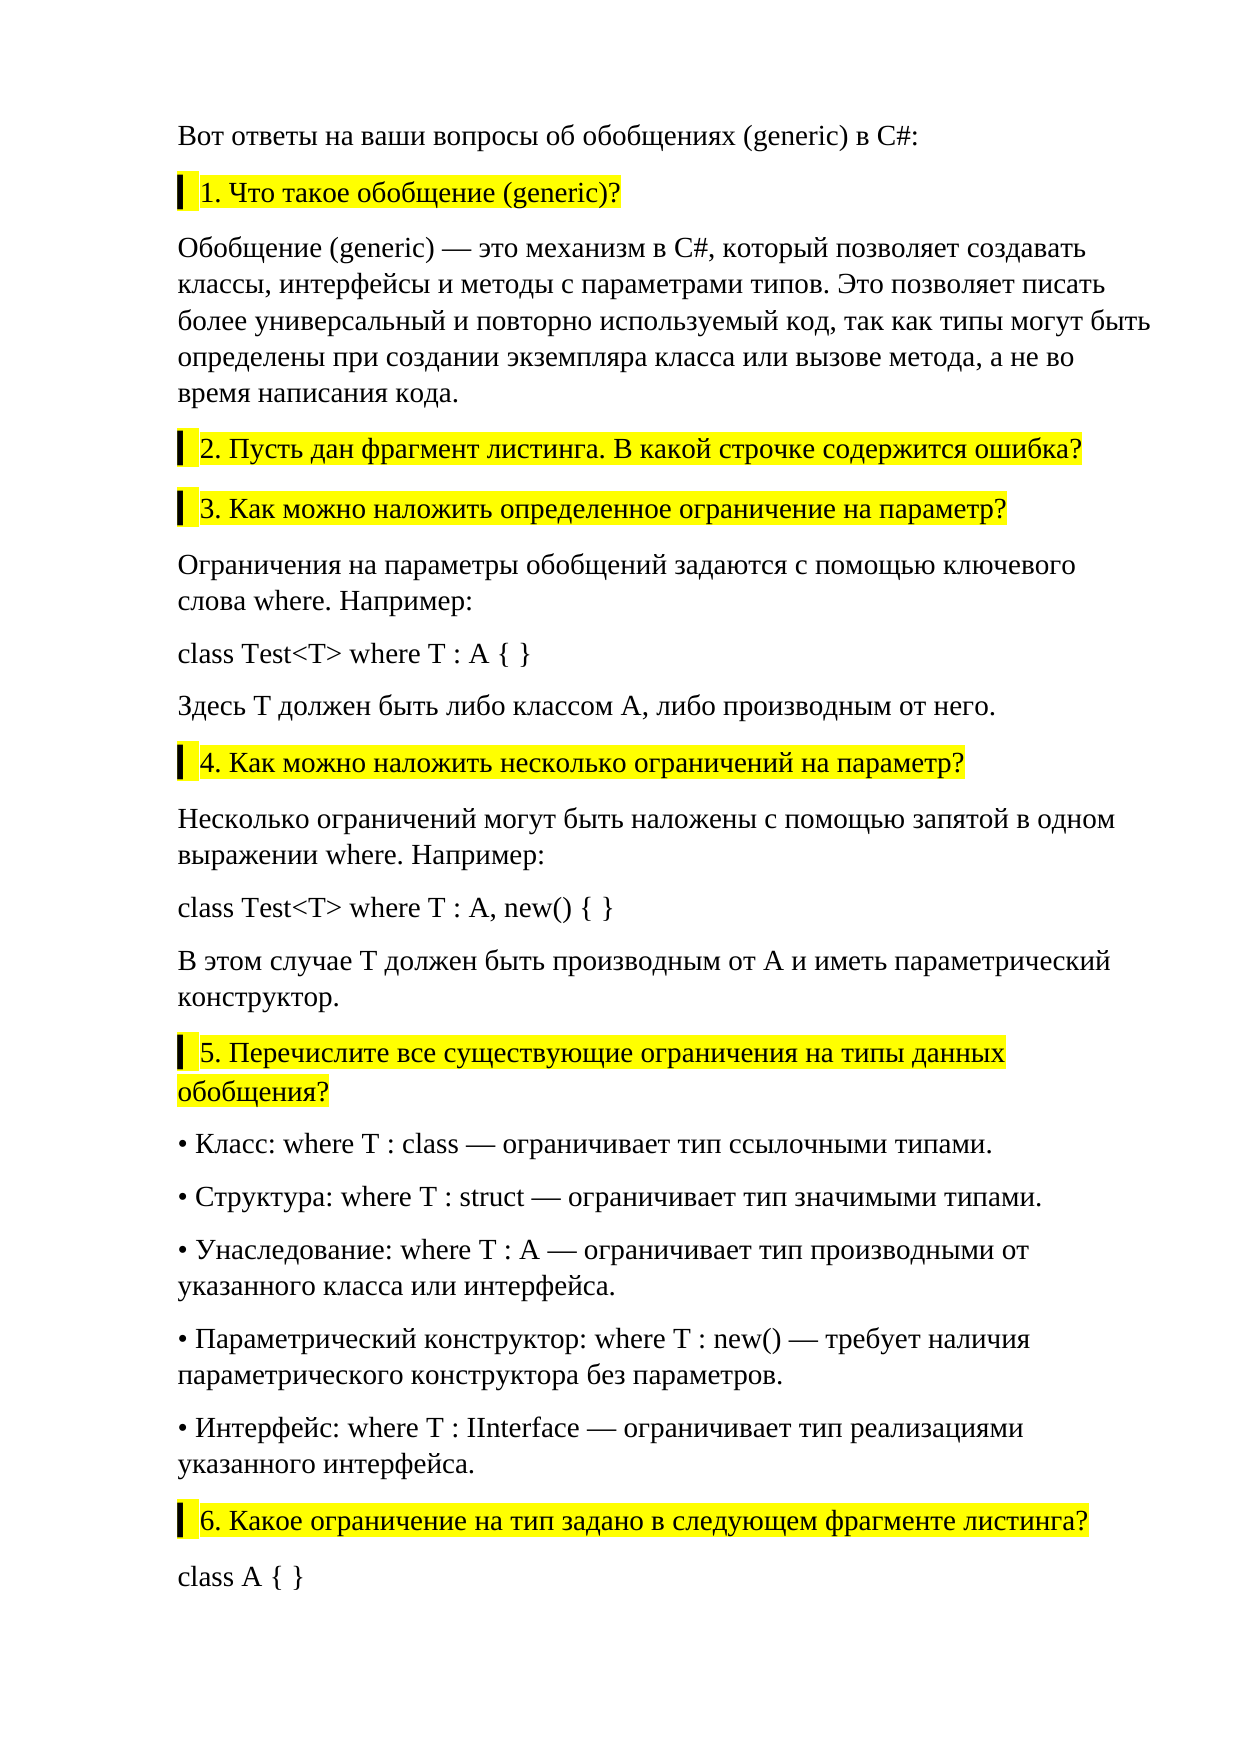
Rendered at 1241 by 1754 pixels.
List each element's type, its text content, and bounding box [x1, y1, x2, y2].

text • Класс: where T : class — ограничивает тип ссылочными типами. [177, 1127, 1152, 1160]
text ▎3. Как можно наложить определенное ограничение на параметр? [199, 487, 1152, 527]
text В этом случае T должен быть производным от A и иметь параметрический конструктор. [177, 943, 1152, 1012]
text ▎6. Какое ограничение на тип задано в следующем фрагменте листинга? [199, 1499, 1152, 1539]
text • Структура: where T : struct — ограничивает тип значимыми типами. [177, 1179, 1152, 1213]
text ▎1. Что такое обобщение (generic)? [199, 171, 1152, 211]
text Ограничения на параметры обобщений задаются с помощью ключевого слова where. Например: [177, 547, 1152, 616]
text Несколько ограничений могут быть наложены с помощью запятой в одном выражении where. Например: [177, 801, 1152, 871]
text Здесь T должен быть либо классом A, либо производным от него. [177, 688, 1152, 722]
text class A { } [177, 1559, 1152, 1592]
text • Унаследование: where T : A — ограничивает тип производными от указанного класса или интерфейса. [177, 1232, 1152, 1302]
text • Интерфейс: where T : IInterface — ограничивает тип реализациями указанного интерфейса. [177, 1410, 1152, 1480]
text class Test<T> where T : A { } [177, 636, 1152, 669]
text ▎4. Как можно наложить несколько ограничений на параметр? [199, 741, 1152, 781]
text ▎5. Перечислите все существующие ограничения на типы данных обобщения? [177, 1032, 1152, 1107]
text • Параметрический конструктор: where T : new() — требует наличия параметрического конструктора без параметров. [177, 1321, 1152, 1391]
text Обобщение (generic) — это механизм в C#, который позволяет создавать классы, интерфейсы и методы с параметрами типов. Это позволяет писать более универсальный и повторно используемый код, так как типы могут быть определены при создании экземпляра класса или вызове метода, а не во время написания кода. [177, 230, 1152, 408]
text class Test<T> where T : A, new() { } [177, 890, 1152, 923]
text ▎2. Пусть дан фрагмент листинга. В какой строчке содержится ошибка? [199, 428, 1152, 467]
text Вот ответы на ваши вопросы об обобщениях (generic) в C#: [177, 118, 1152, 152]
